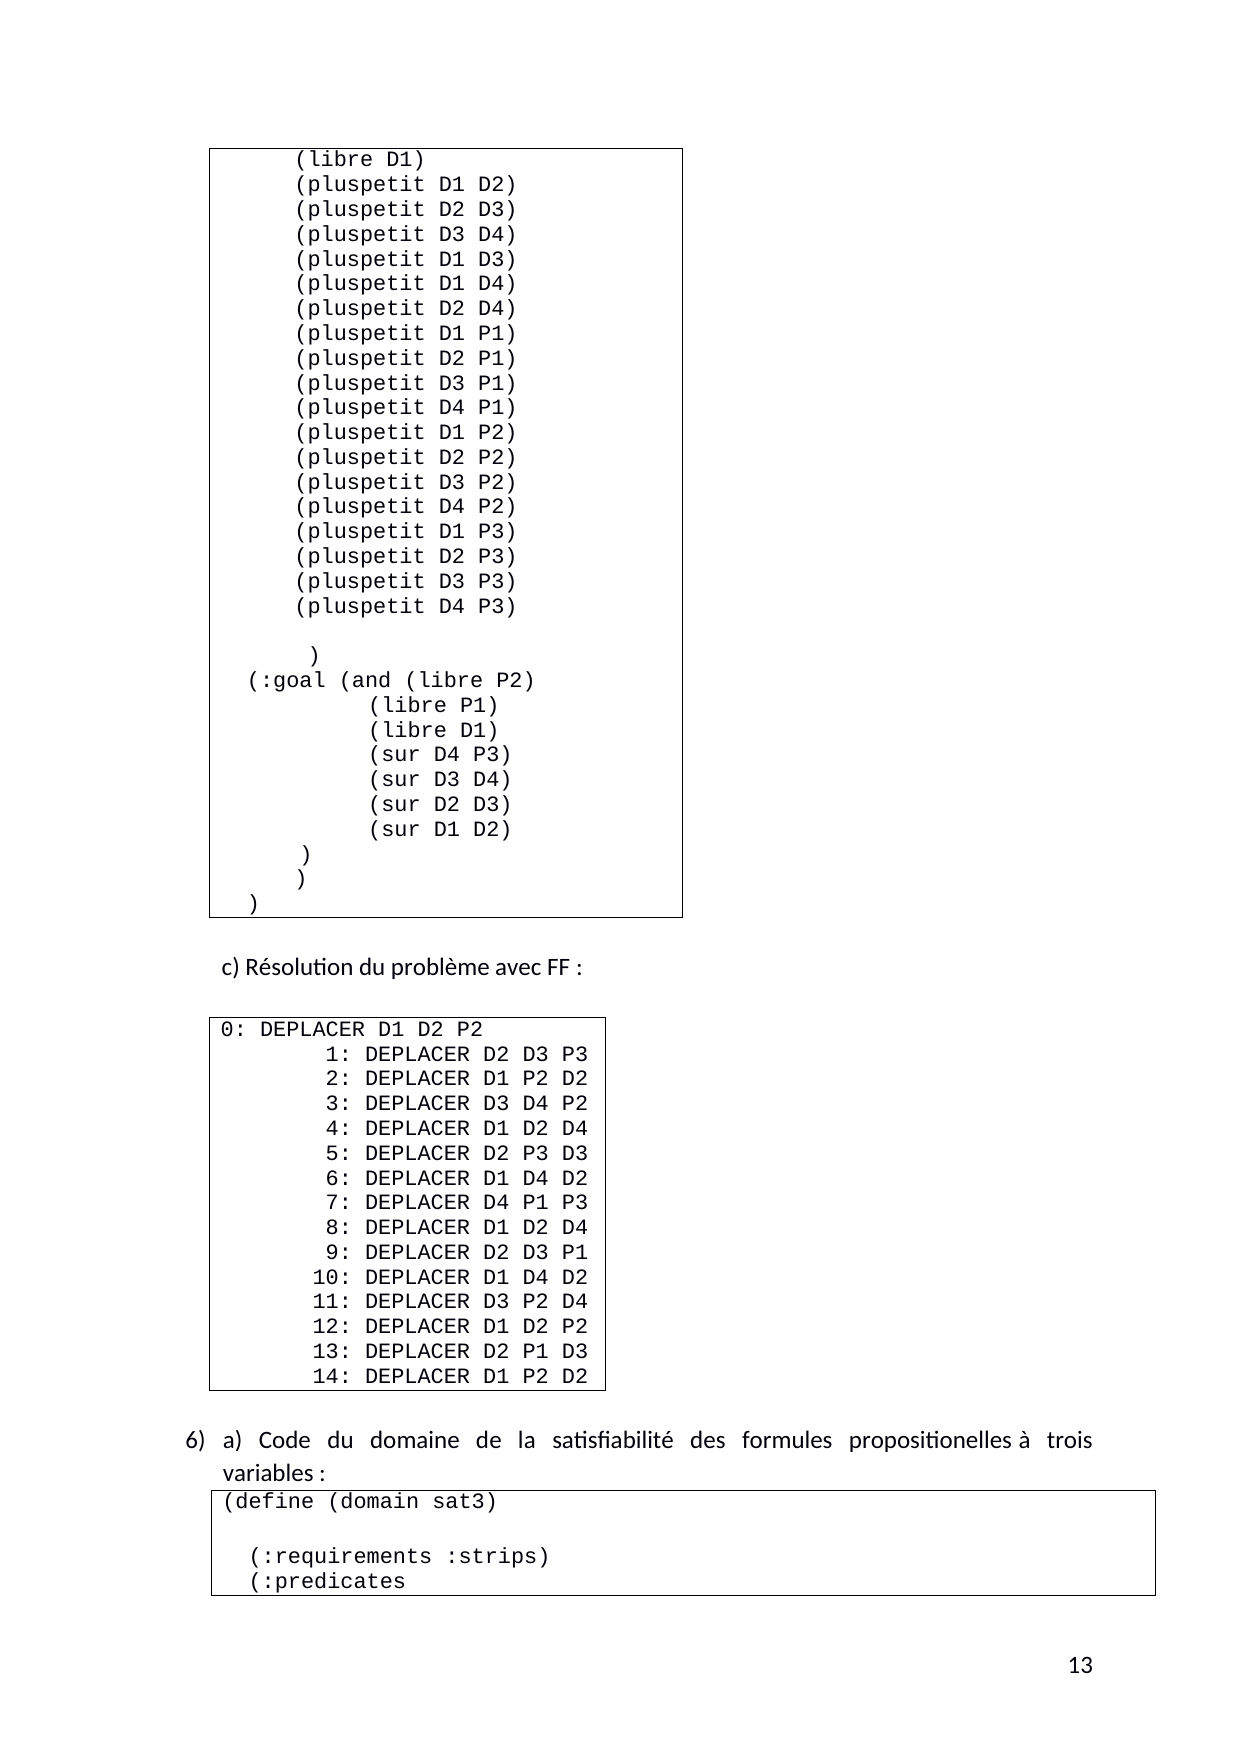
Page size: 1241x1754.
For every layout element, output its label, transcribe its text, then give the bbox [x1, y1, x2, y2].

text c) Résolution du problème avec FF : [148, 951, 1093, 982]
table_header 0: DEPLACER D1 D2 P2 1: DEPLACER D2 D3 P3 2: DEPLACER D1 P2 D2 3: DEPLACER D3 D4 P2 4: DEPLACER D1 D2 D4 5: DEPLACER D2 P3 D3 6: DEPLACER D1 D4 D2 7: DEPLACER D4 P1 P3 8: DEPLACER D1 D2 D4 9: DEPLACER D2 D3 P1 10: DEPLACER D1 D4 D2 11: DEPLACER D3 P2 D4 12: DEPLACER D1 D2 P2 13: DEPLACER D2 P1 D3 14: DEPLACER D1 P2 D2 [210, 1018, 605, 1390]
list a) Code du domaine de la satisfiabilité des formules propositionelles à trois variables : [185, 1424, 1093, 1487]
